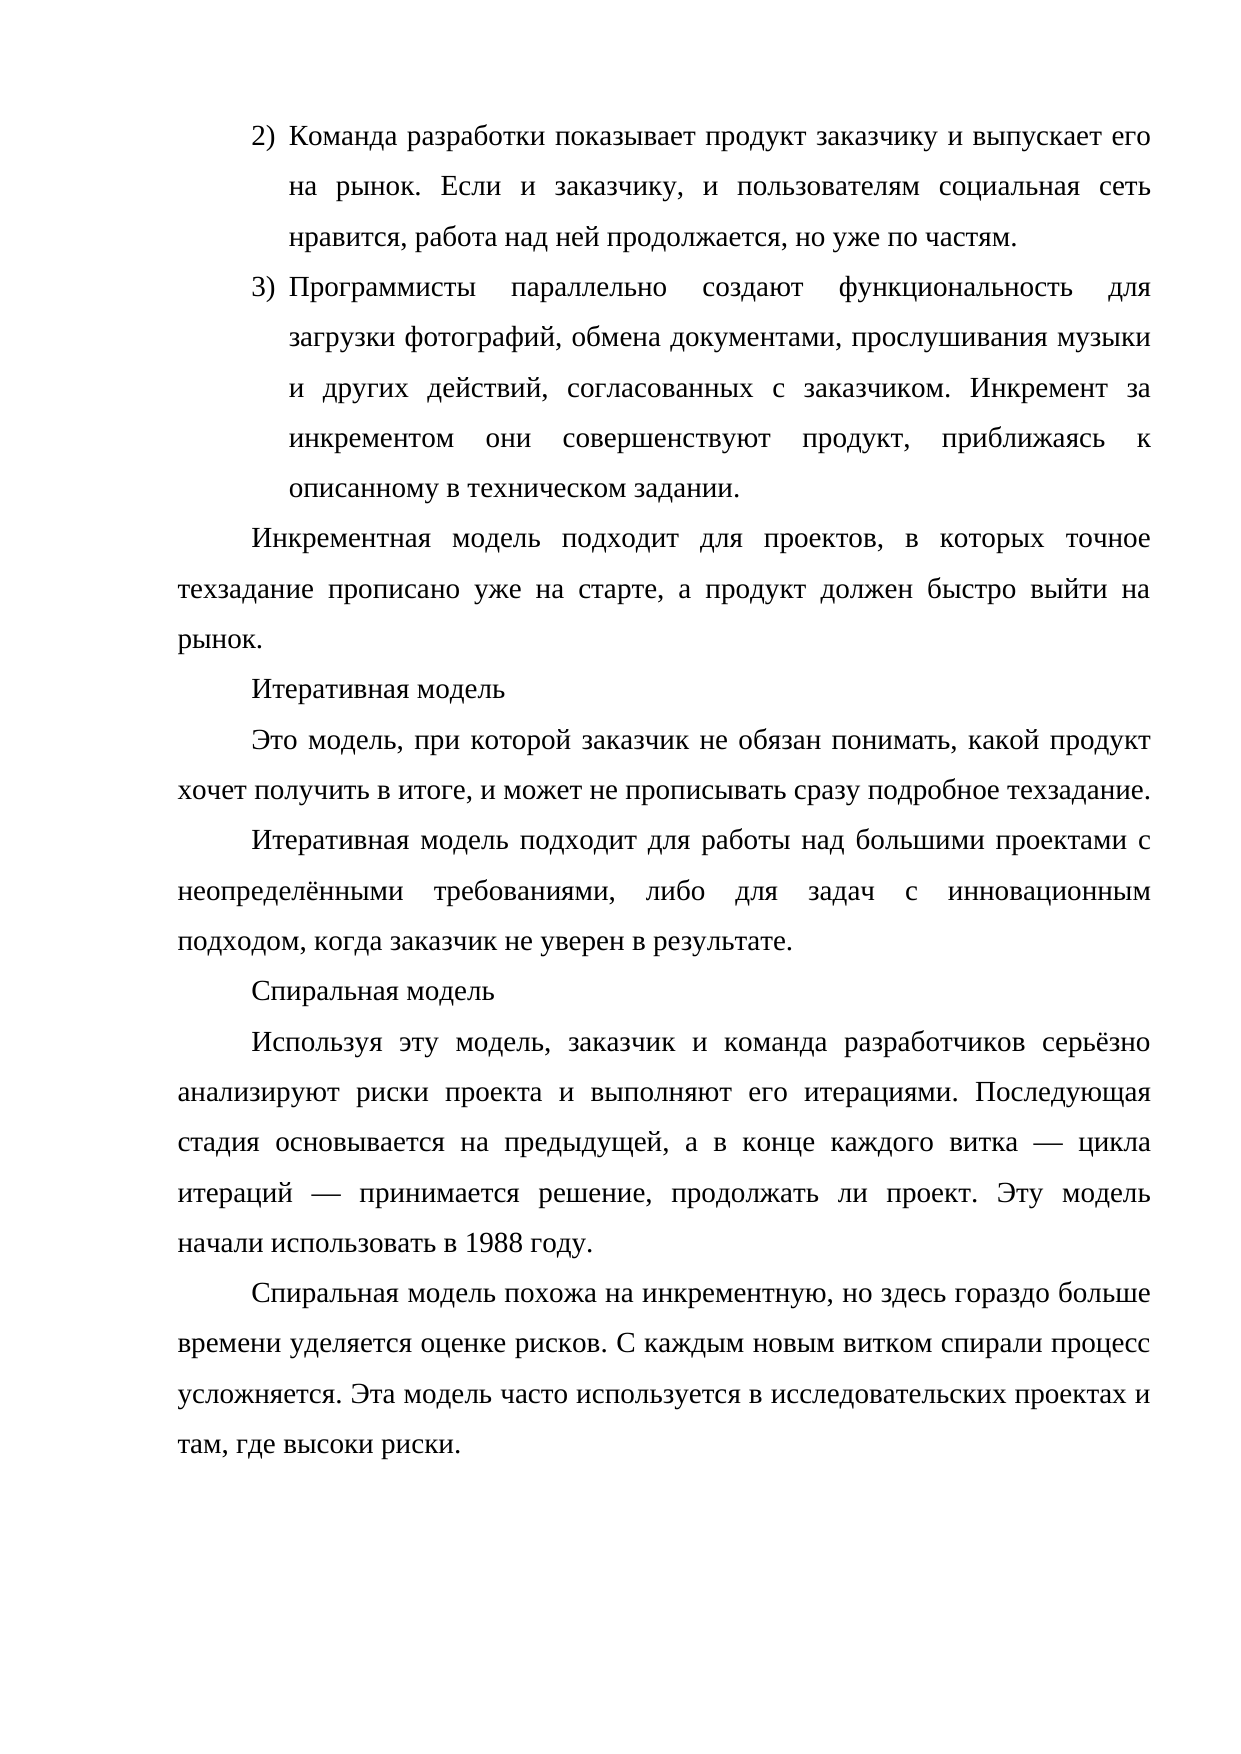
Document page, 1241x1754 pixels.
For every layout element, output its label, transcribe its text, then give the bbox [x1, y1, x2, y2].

list Команда разработки показывает продукт заказчику и выпускает его на рынок. Если и заказчику, и пользователям социальная сеть нравится, работа над ней продолжается, но уже по частям. [251, 118, 1152, 252]
text Инкрементная модель подходит для проектов, в которых точное техзадание прописано уже на старте, а продукт должен быстро выйти на рынок. [177, 521, 1152, 655]
text Это модель, при которой заказчик не обязан понимать, какой продукт хочет получить в итоге, и может не прописывать сразу подробное техзадание. [177, 722, 1152, 806]
text Спиральная модель похожа на инкрементную, но здесь гораздо больше времени уделяется оценке рисков. С каждым новым витком спирали процесс усложняется. Эта модель часто используется в исследовательских проектах и там, где высоки риски. [177, 1275, 1152, 1460]
text Итеративная модель [177, 672, 1152, 705]
text Используя эту модель, заказчик и команда разработчиков серьёзно анализируют риски проекта и выполняют его итерациями. Последующая стадия основывается на предыдущей, а в конце каждого витка — цикла итераций — принимается решение, продолжать ли проект. Эту модель начали использовать в 1988 году. [177, 1024, 1152, 1258]
text Спиральная модель [177, 973, 1152, 1007]
text Итеративная модель подходит для работы над большими проектами с неопределёнными требованиями, либо для задач с инновационным подходом, когда заказчик не уверен в результате. [177, 822, 1152, 957]
list Программисты параллельно создают функциональность для загрузки фотографий, обмена документами, прослушивания музыки и других действий, согласованных с заказчиком. Инкремент за инкрементом они совершенствуют продукт, приближаясь к описанному в техническом задании. [251, 269, 1152, 504]
